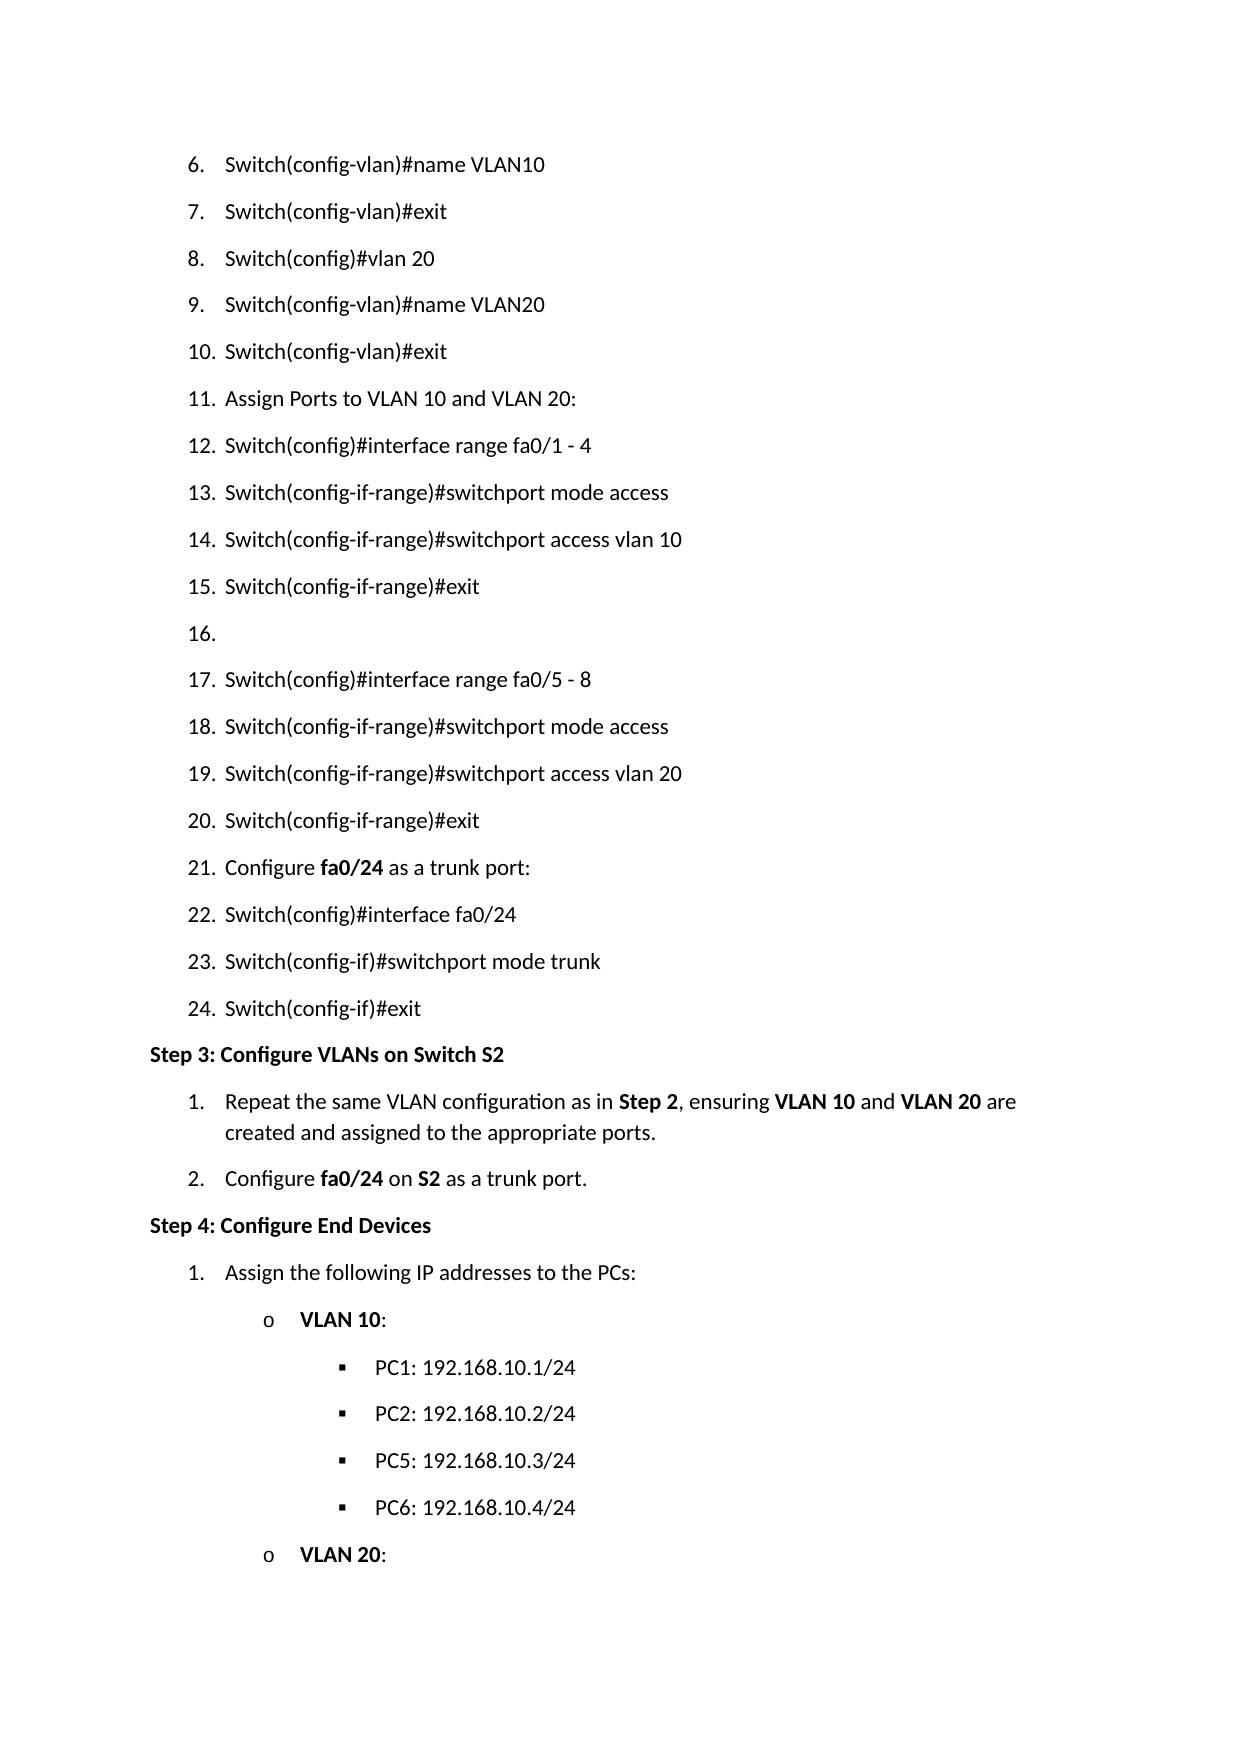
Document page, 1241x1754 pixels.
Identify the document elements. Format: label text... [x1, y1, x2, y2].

list Assign Ports to VLAN 10 and VLAN 20: [187, 384, 1090, 412]
list Switch(config-if-range)#switchport access vlan 20 [187, 759, 1090, 787]
list Switch(config)#interface range fa0/5 - 8 [187, 666, 1090, 694]
text Step 3: Configure VLANs on Switch S2 [150, 1041, 1090, 1069]
list Switch(config-if)#switchport mode trunk [187, 947, 1090, 975]
list Switch(config)#vlan 20 [187, 244, 1090, 272]
list Configure fa0/24 on S2 as a trunk port. [187, 1164, 1090, 1193]
list Repeat the same VLAN configuration as in Step 2, ensuring VLAN 10 and VLAN 20 are created and assigned to the appropriate ports. [187, 1087, 1090, 1146]
list PC5: 192.168.10.3/24 [337, 1446, 1090, 1474]
list Switch(config)#interface fa0/24 [187, 900, 1090, 928]
list PC6: 192.168.10.4/24 [337, 1493, 1090, 1521]
list Switch(config-if)#exit [187, 994, 1090, 1022]
list VLAN 20: [262, 1540, 1090, 1569]
text Step 4: Configure End Devices [150, 1211, 1090, 1239]
list Configure fa0/24 as a trunk port: [187, 853, 1090, 881]
list Switch(config-vlan)#exit [187, 337, 1090, 366]
list PC2: 192.168.10.2/24 [337, 1399, 1090, 1427]
list Switch(config)#interface range fa0/1 - 4 [187, 431, 1090, 459]
list Switch(config-if-range)#exit [187, 572, 1090, 600]
list PC1: 192.168.10.1/24 [337, 1353, 1090, 1381]
list Switch(config-vlan)#name VLAN20 [187, 291, 1090, 319]
list Switch(config-if-range)#exit [187, 806, 1090, 834]
list Switch(config-vlan)#name VLAN10 [187, 150, 1090, 178]
list Switch(config-if-range)#switchport mode access [187, 478, 1090, 506]
list Switch(config-if-range)#switchport mode access [187, 712, 1090, 741]
list Switch(config-if-range)#switchport access vlan 10 [187, 525, 1090, 553]
list VLAN 10: [262, 1305, 1090, 1334]
list Assign the following IP addresses to the PCs: [187, 1258, 1090, 1286]
list Switch(config-vlan)#exit [187, 197, 1090, 225]
